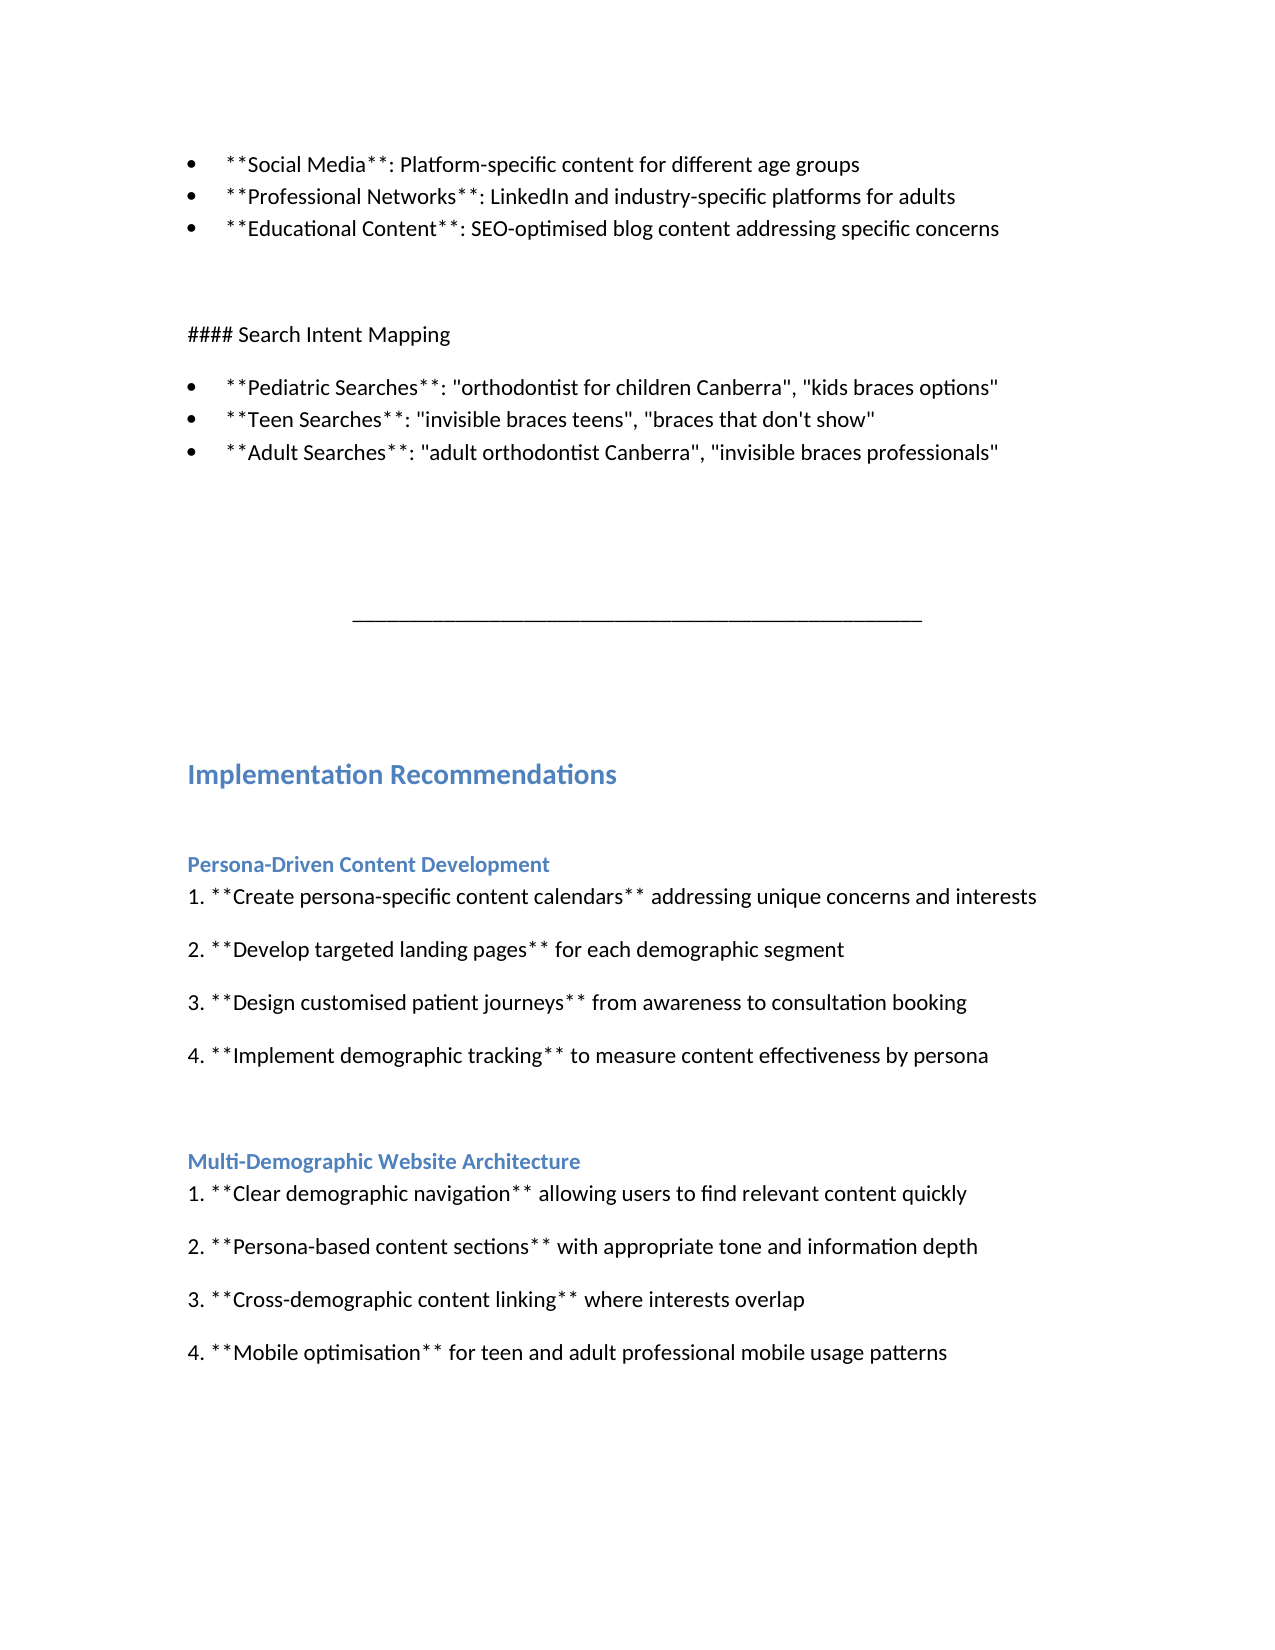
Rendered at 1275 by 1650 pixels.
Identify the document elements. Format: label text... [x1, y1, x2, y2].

text 1. **Clear demographic navigation** allowing users to find relevant content quickly [187, 1179, 1087, 1207]
text 3. **Design customised patient journeys** from awareness to consultation booking [187, 988, 1087, 1016]
subtitle Multi-Demographic Website Architecture [187, 1147, 1087, 1175]
list **Adult Searches**: "adult orthodontist Canberra", "invisible braces professionals" [187, 438, 1087, 466]
list **Professional Networks**: LinkedIn and industry-specific platforms for adults [187, 182, 1087, 210]
text __________________________________________________ [187, 597, 1087, 625]
text 2. **Persona-based content sections** with appropriate tone and information depth [187, 1232, 1087, 1260]
text #### Search Intent Mapping [187, 320, 1087, 348]
text 1. **Create persona-specific content calendars** addressing unique concerns and interests [187, 882, 1087, 910]
text 2. **Develop targeted landing pages** for each demographic segment [187, 935, 1087, 963]
text 4. **Mobile optimisation** for teen and adult professional mobile usage patterns [187, 1338, 1087, 1366]
subtitle Persona-Driven Content Development [187, 850, 1087, 878]
subtitle Implementation Recommendations [187, 756, 1087, 792]
list **Social Media**: Platform-specific content for different age groups [187, 150, 1087, 178]
text 4. **Implement demographic tracking** to measure content effectiveness by persona [187, 1041, 1087, 1069]
text 3. **Cross-demographic content linking** where interests overlap [187, 1285, 1087, 1313]
list **Educational Content**: SEO-optimised blog content addressing specific concerns [187, 214, 1087, 242]
list **Teen Searches**: "invisible braces teens", "braces that don't show" [187, 406, 1087, 434]
list **Pediatric Searches**: "orthodontist for children Canberra", "kids braces options" [187, 373, 1087, 401]
